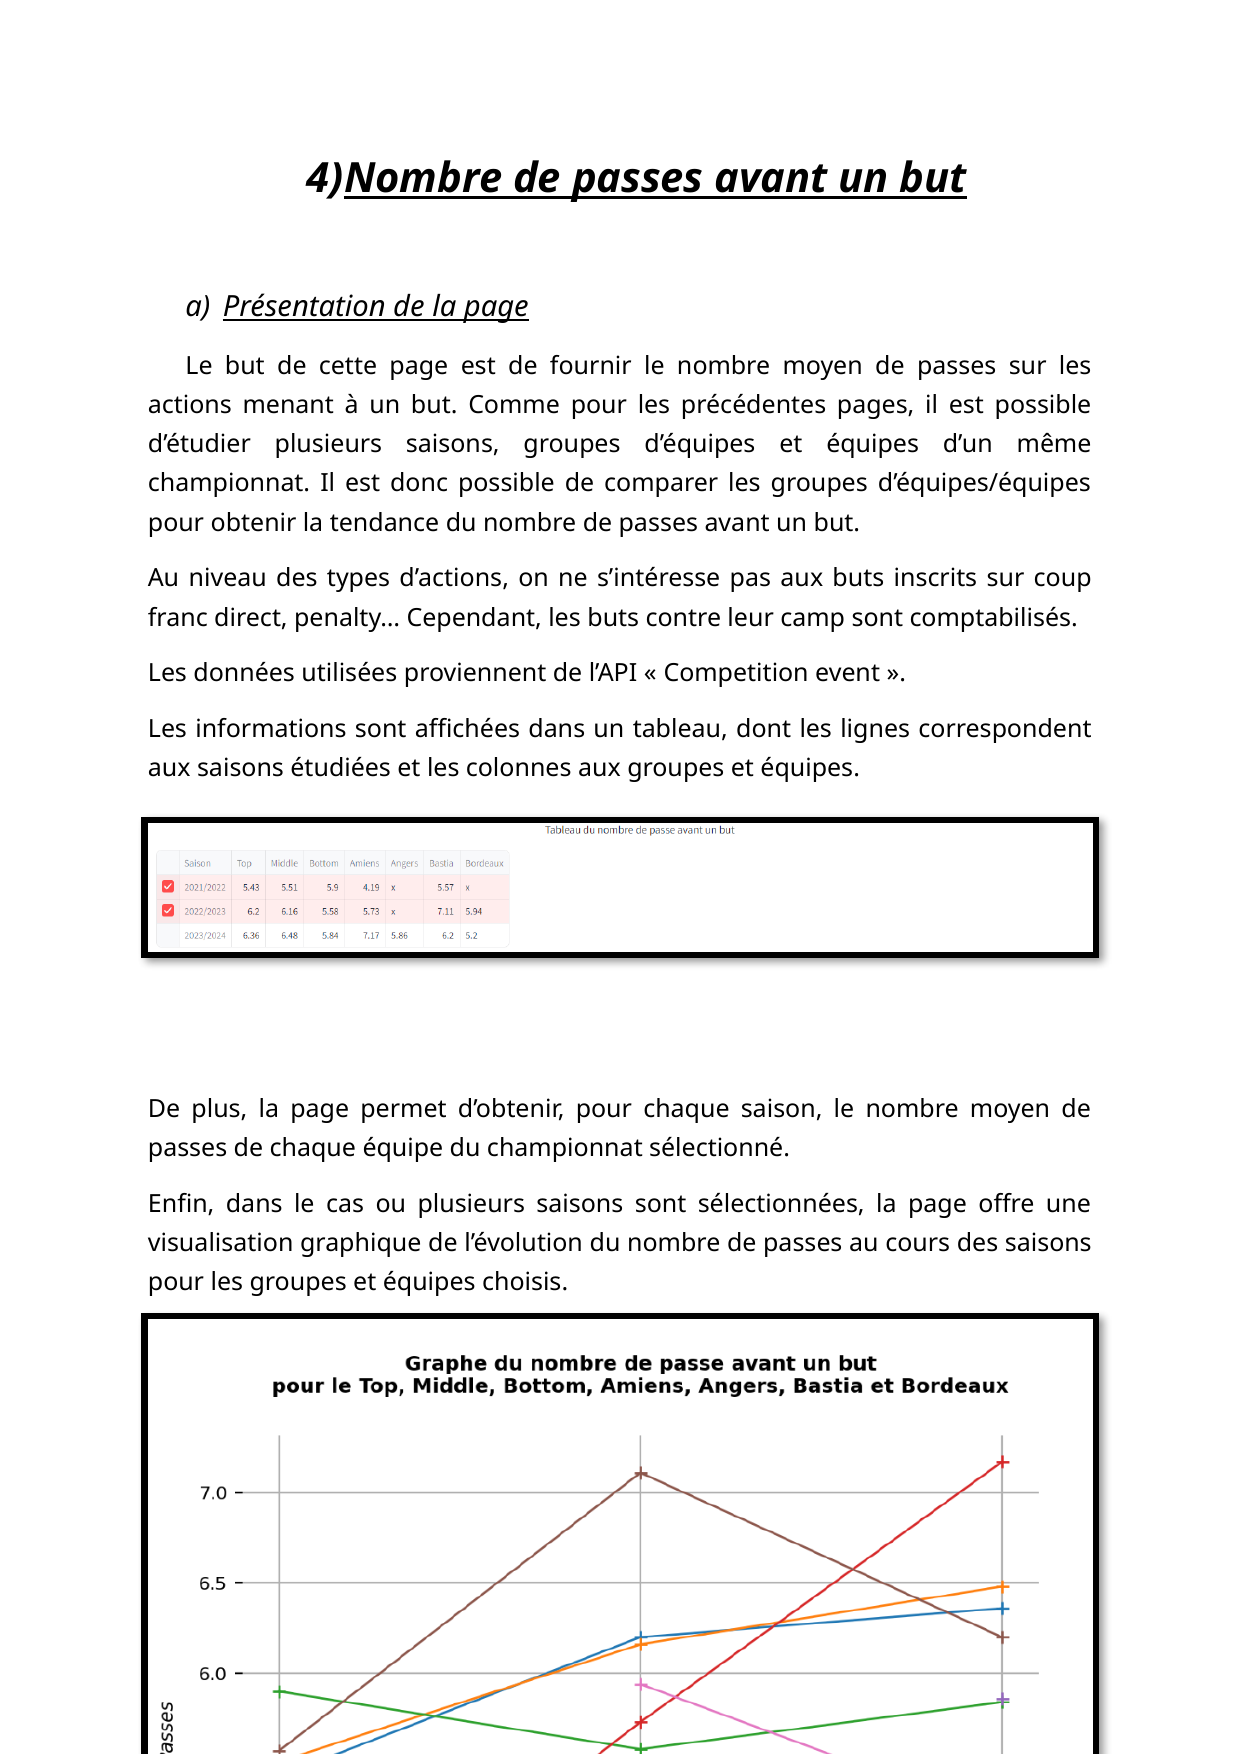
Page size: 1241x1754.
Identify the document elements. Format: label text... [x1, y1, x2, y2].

picture [148, 823, 1093, 952]
text Les données utilisées proviennent de l’API « Competition event ». [148, 655, 1093, 689]
list Présentation de la page [185, 285, 1093, 325]
text Au niveau des types d’actions, on ne s’intéresse pas aux buts inscrits sur coup franc direct, penalty… Cependant, les buts contre leur camp sont comptabilisés. [148, 560, 1093, 633]
picture [148, 1319, 1093, 1754]
text Les informations sont affichées dans un tableau, dont les lignes correspondent aux saisons étudiées et les colonnes aux groupes et équipes. [148, 711, 1093, 784]
text Le but de cette page est de fournir le nombre moyen de passes sur les actions menant à un but. Comme pour les précédentes pages, il est possible d’étudier plusieurs saisons, groupes d’équipes et équipes d’un même championnat. Il est donc possible de comparer les groupes d’équipes/équipes pour obtenir la tendance du nombre de passes avant un but. [148, 348, 1093, 538]
text De plus, la page permet d’obtenir, pour chaque saison, le nombre moyen de passes de chaque équipe du championnat sélectionné. [148, 1090, 1093, 1163]
list Nombre de passes avant un but [185, 148, 1093, 204]
text Enfin, dans le cas ou plusieurs saisons sont sélectionnées, la page offre une visualisation graphique de l’évolution du nombre de passes au cours des saisons pour les groupes et équipes choisis. [148, 1185, 1093, 1298]
